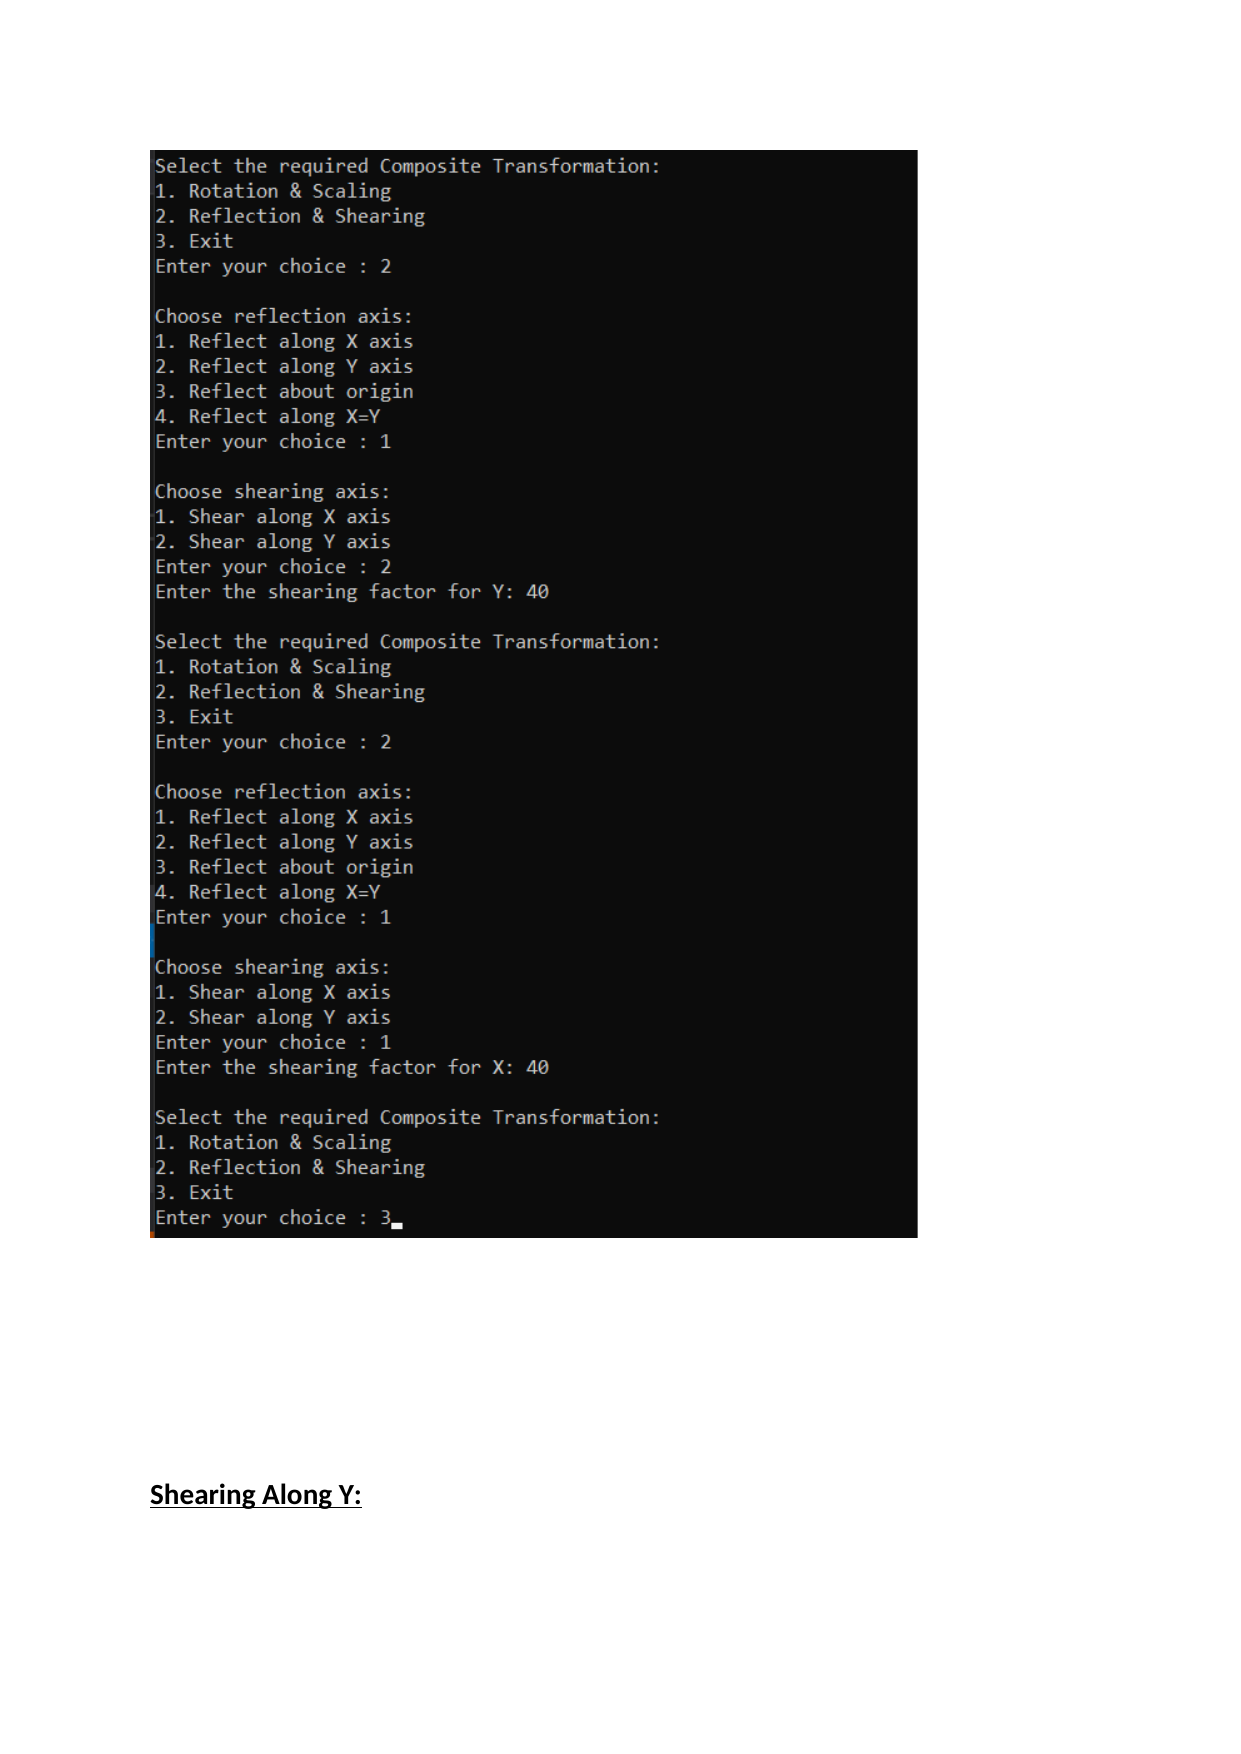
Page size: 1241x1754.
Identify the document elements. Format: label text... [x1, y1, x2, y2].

picture [150, 150, 918, 1238]
text Shearing Along Y: [150, 1476, 1090, 1512]
